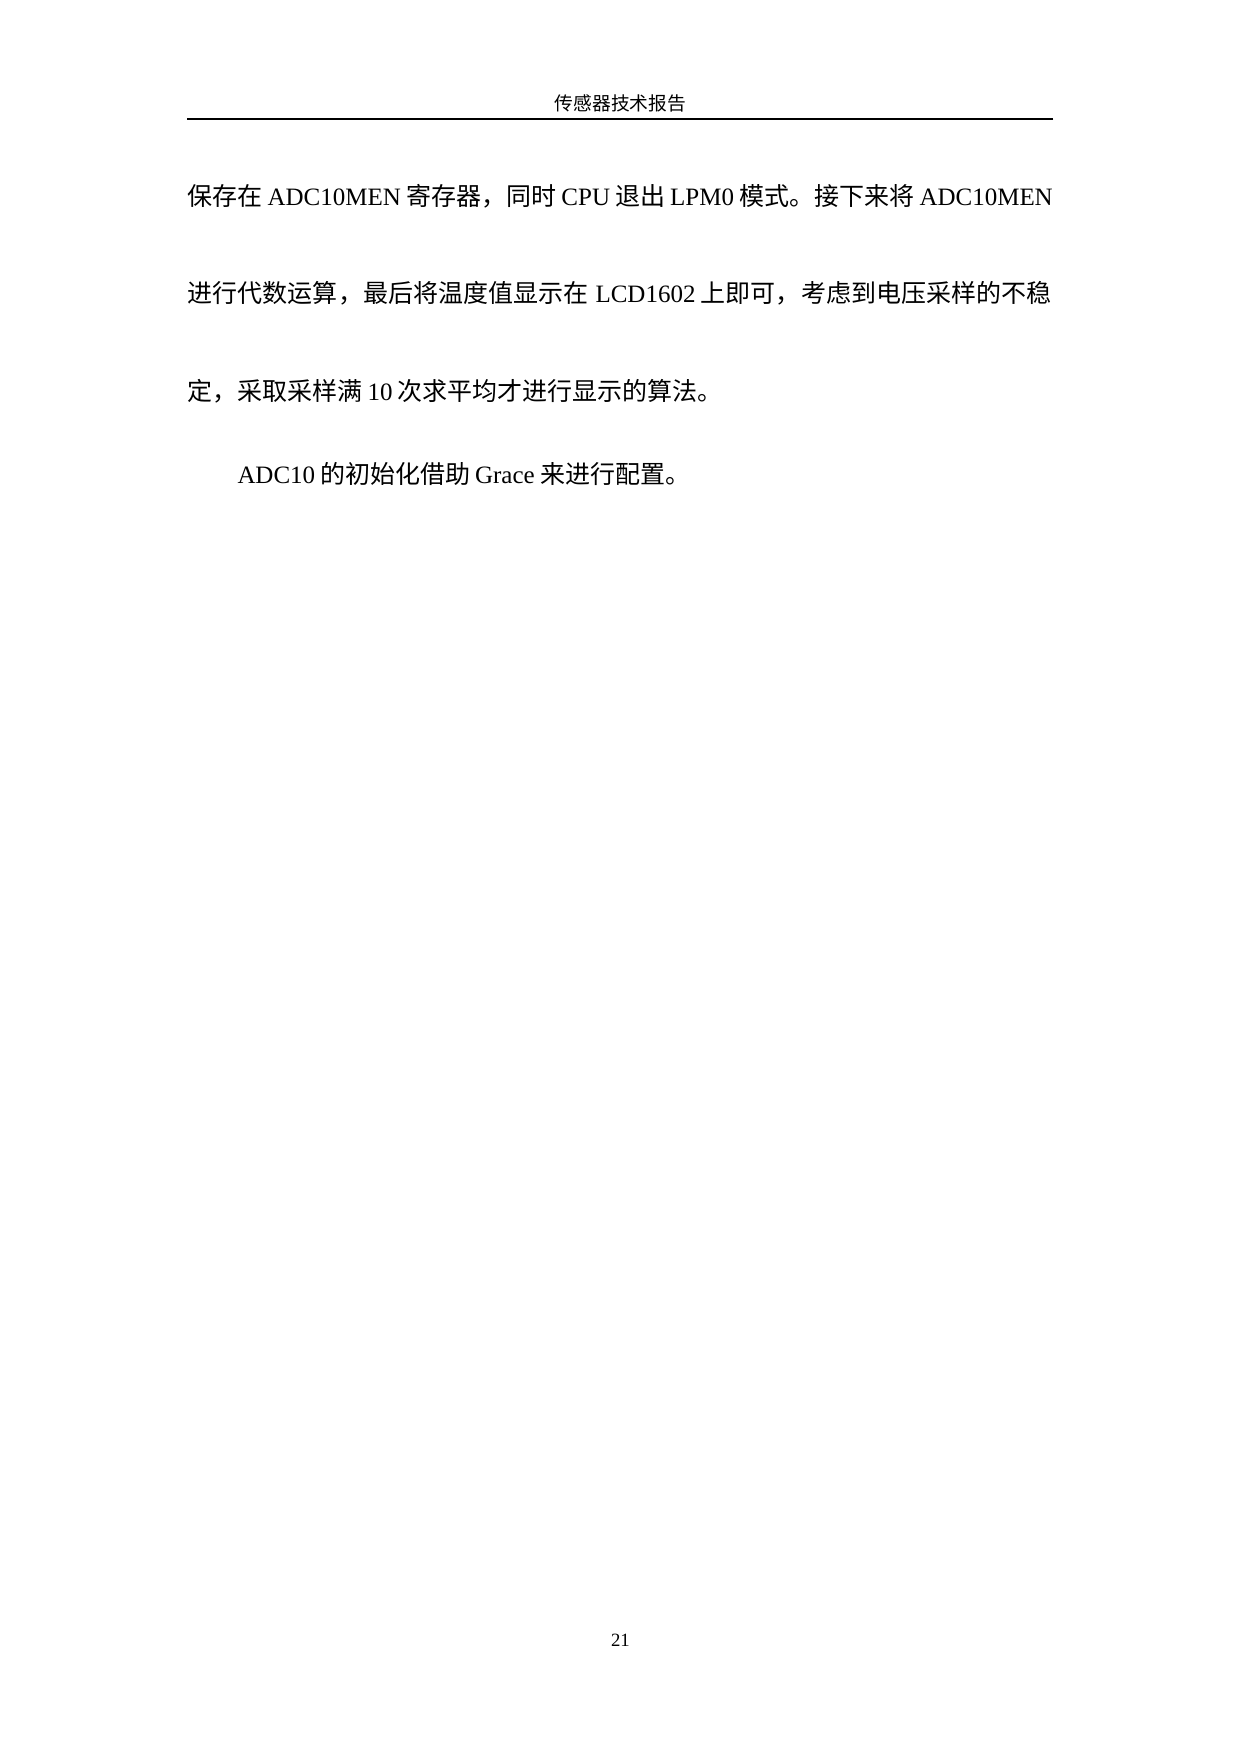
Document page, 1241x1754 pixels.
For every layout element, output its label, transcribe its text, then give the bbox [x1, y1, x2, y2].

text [187, 162, 1053, 422]
text ADC10的初始化借助Grace来进行配置。 [187, 440, 1053, 505]
